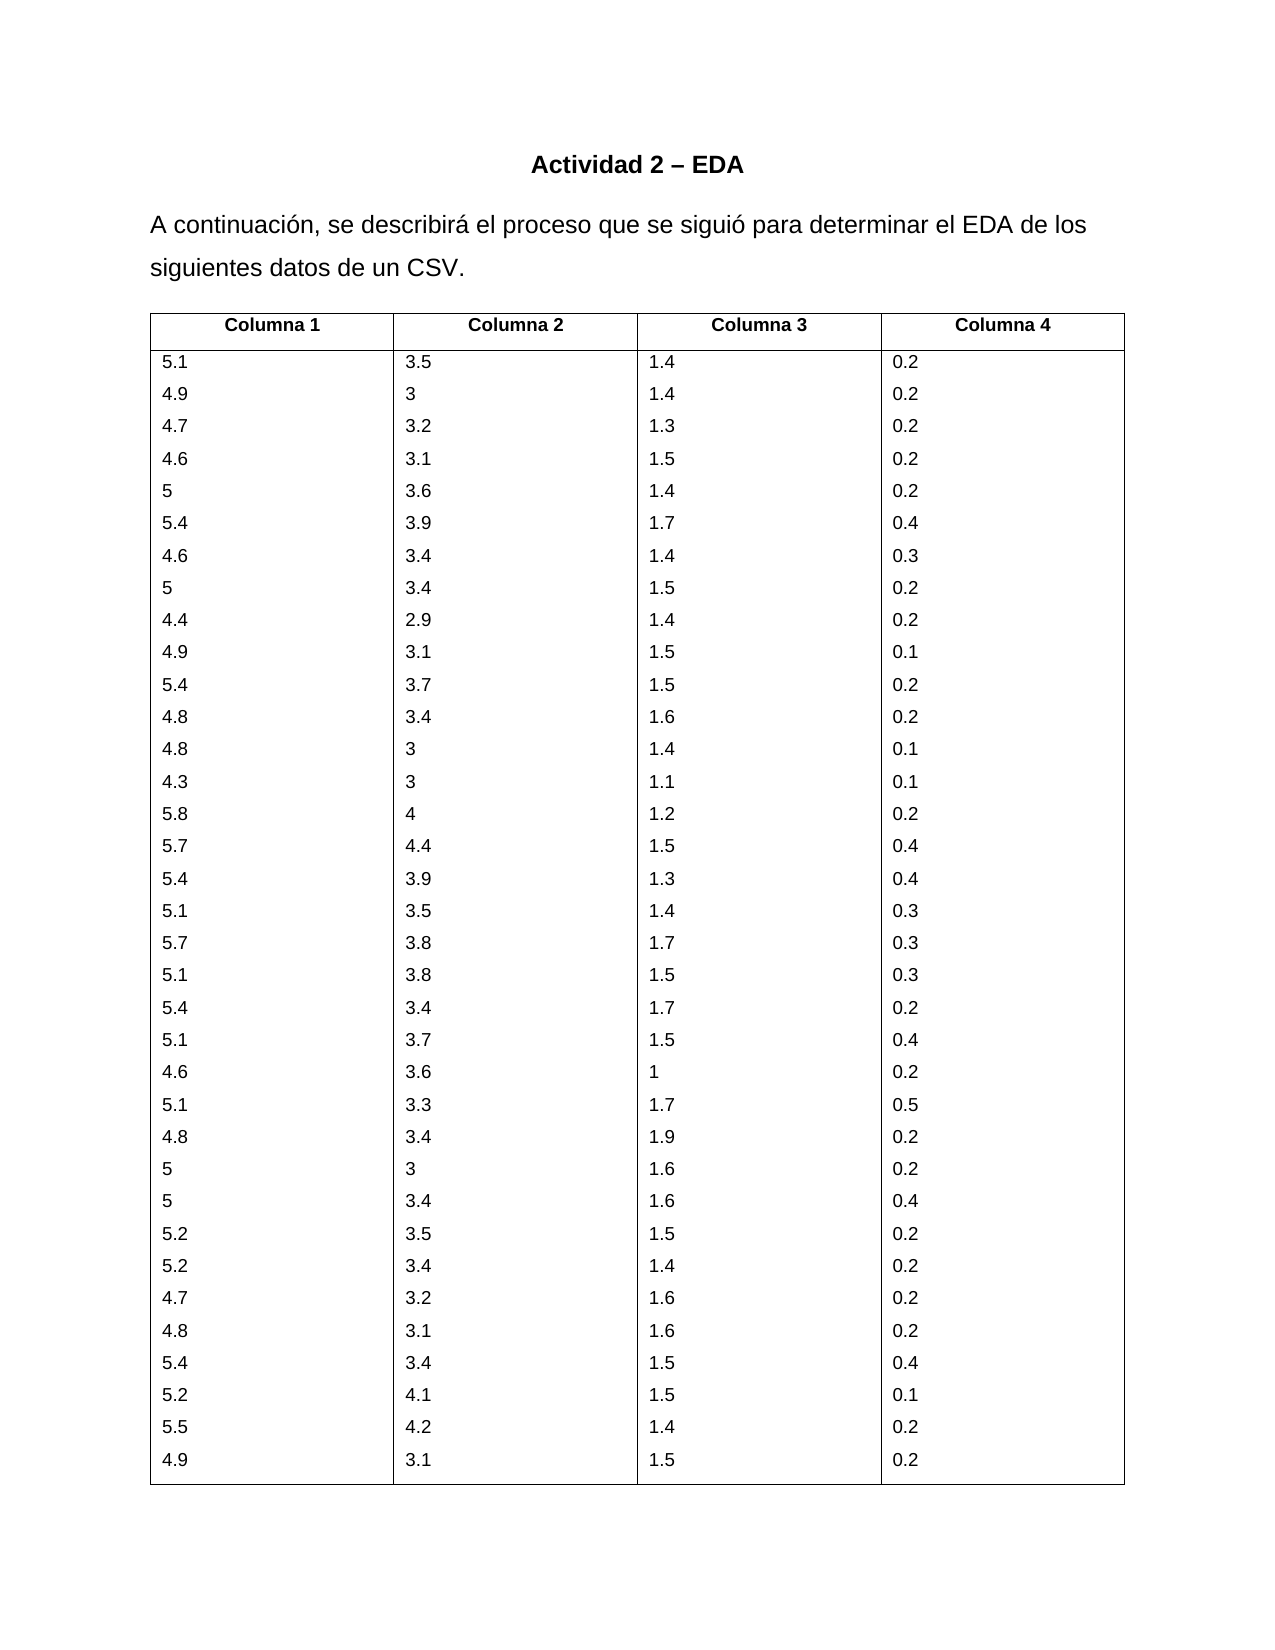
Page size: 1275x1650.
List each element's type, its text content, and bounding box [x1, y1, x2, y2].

table_header Columna 4 [882, 314, 1124, 349]
text A continuación, se describirá el proceso que se siguió para determinar el EDA de los siguientes datos de un CSV. [150, 210, 1125, 282]
table_header Columna 1 [151, 314, 393, 349]
text Actividad 2 – EDA [150, 150, 1125, 179]
table_header Columna 3 [638, 314, 881, 349]
table_header Columna 2 [394, 314, 637, 349]
